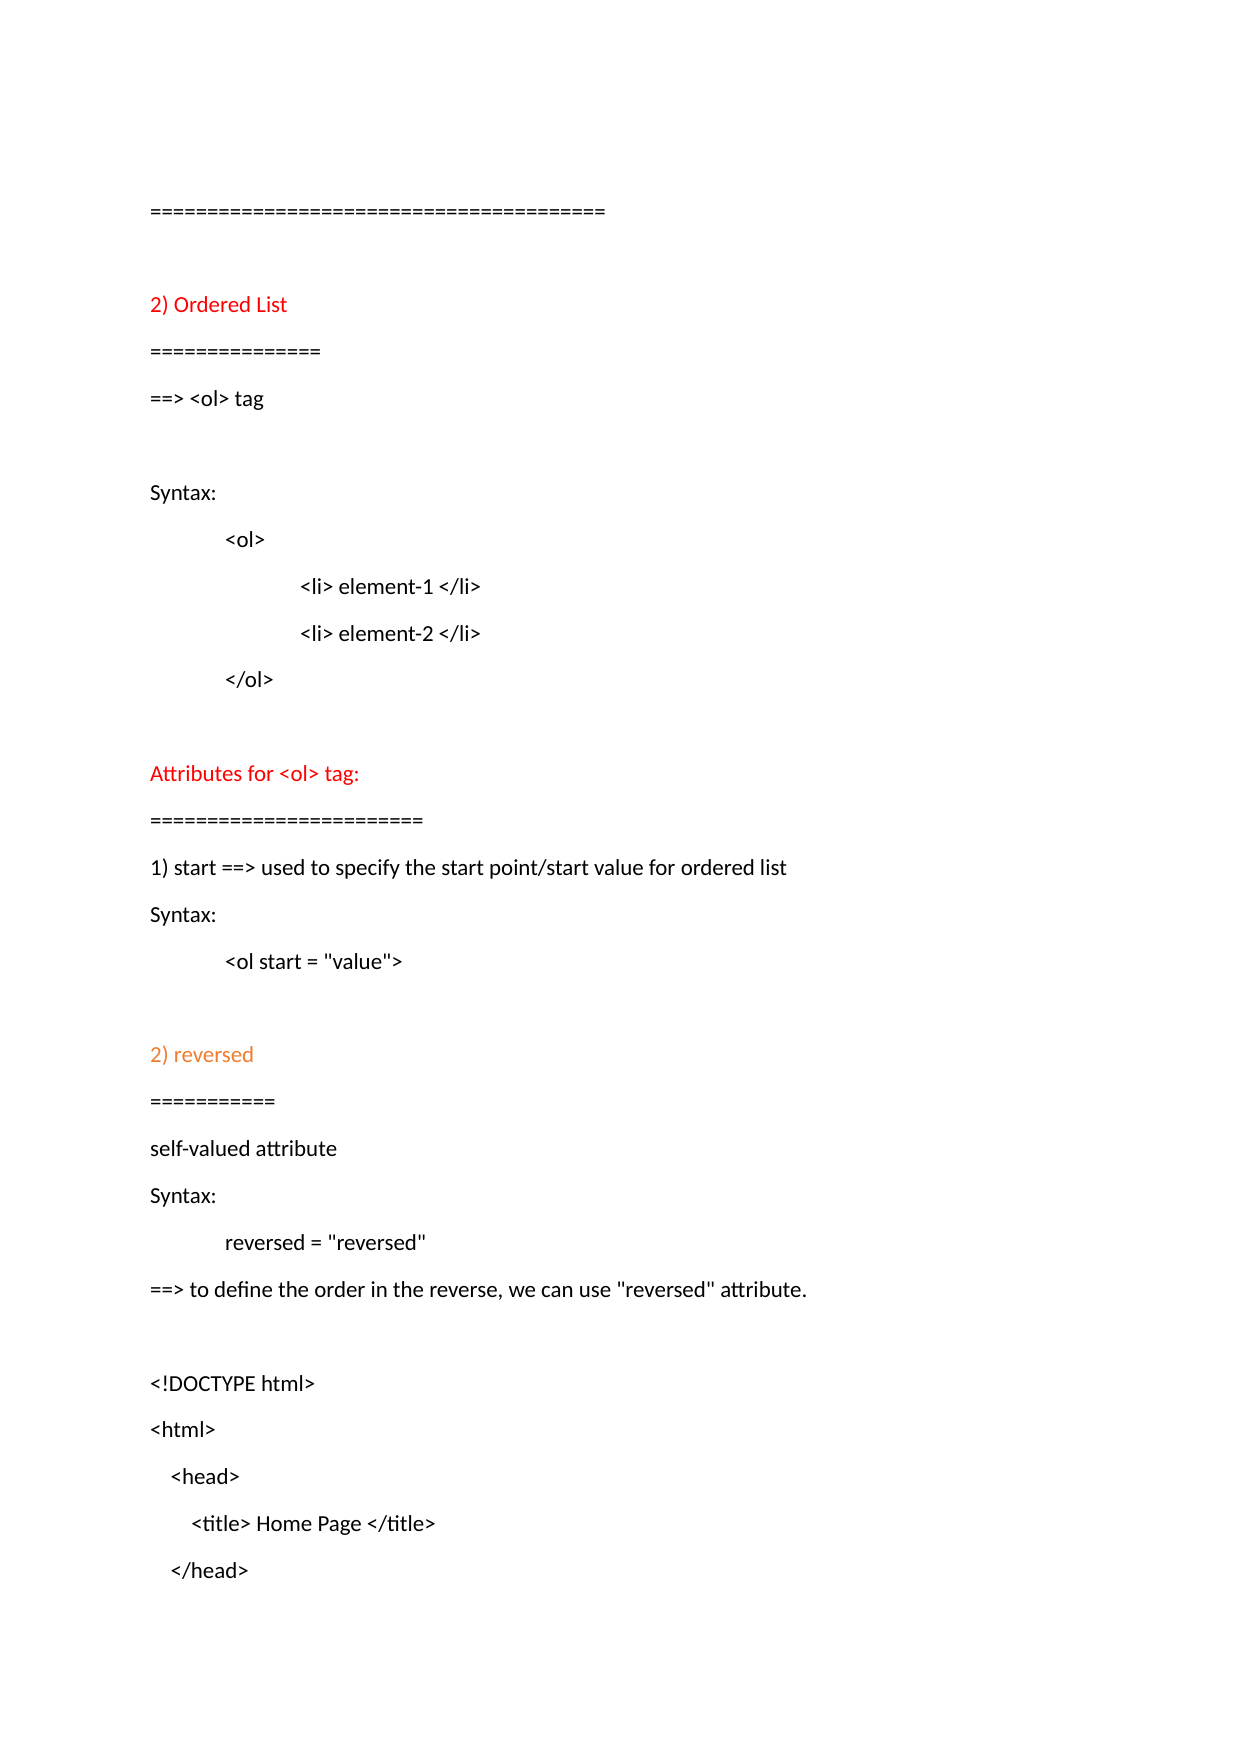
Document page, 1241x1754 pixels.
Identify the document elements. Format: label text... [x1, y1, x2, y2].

text Syntax: [150, 478, 1090, 506]
text <!DOCTYPE html> [150, 1369, 1090, 1397]
text 1) start ==> used to specify the start point/start value for ordered list [150, 853, 1090, 881]
text ==> to define the order in the reverse, we can use "reversed" attribute. [150, 1275, 1090, 1303]
text <title> Home Page </title> [150, 1509, 1090, 1537]
text =============== [150, 337, 1090, 366]
text Attributes for <ol> tag: [150, 759, 1090, 787]
text Syntax: [150, 1181, 1090, 1209]
text <html> [150, 1416, 1090, 1444]
text <li> element-2 </li> [150, 619, 1090, 647]
text <li> element-1 </li> [150, 572, 1090, 600]
text </ol> [150, 666, 1090, 694]
text <ol> [150, 525, 1090, 553]
text self-valued attribute [150, 1134, 1090, 1162]
text ======================== [150, 806, 1090, 834]
text Syntax: [150, 900, 1090, 928]
text 2) reversed [150, 1041, 1090, 1069]
text reversed = "reversed" [150, 1228, 1090, 1256]
text ======================================== [150, 197, 1090, 225]
text <ol start = "value"> [150, 947, 1090, 975]
text </head> [150, 1556, 1090, 1584]
text <head> [150, 1462, 1090, 1491]
text ==> <ol> tag [150, 384, 1090, 412]
text =========== [150, 1087, 1090, 1116]
text 2) Ordered List [150, 291, 1090, 319]
